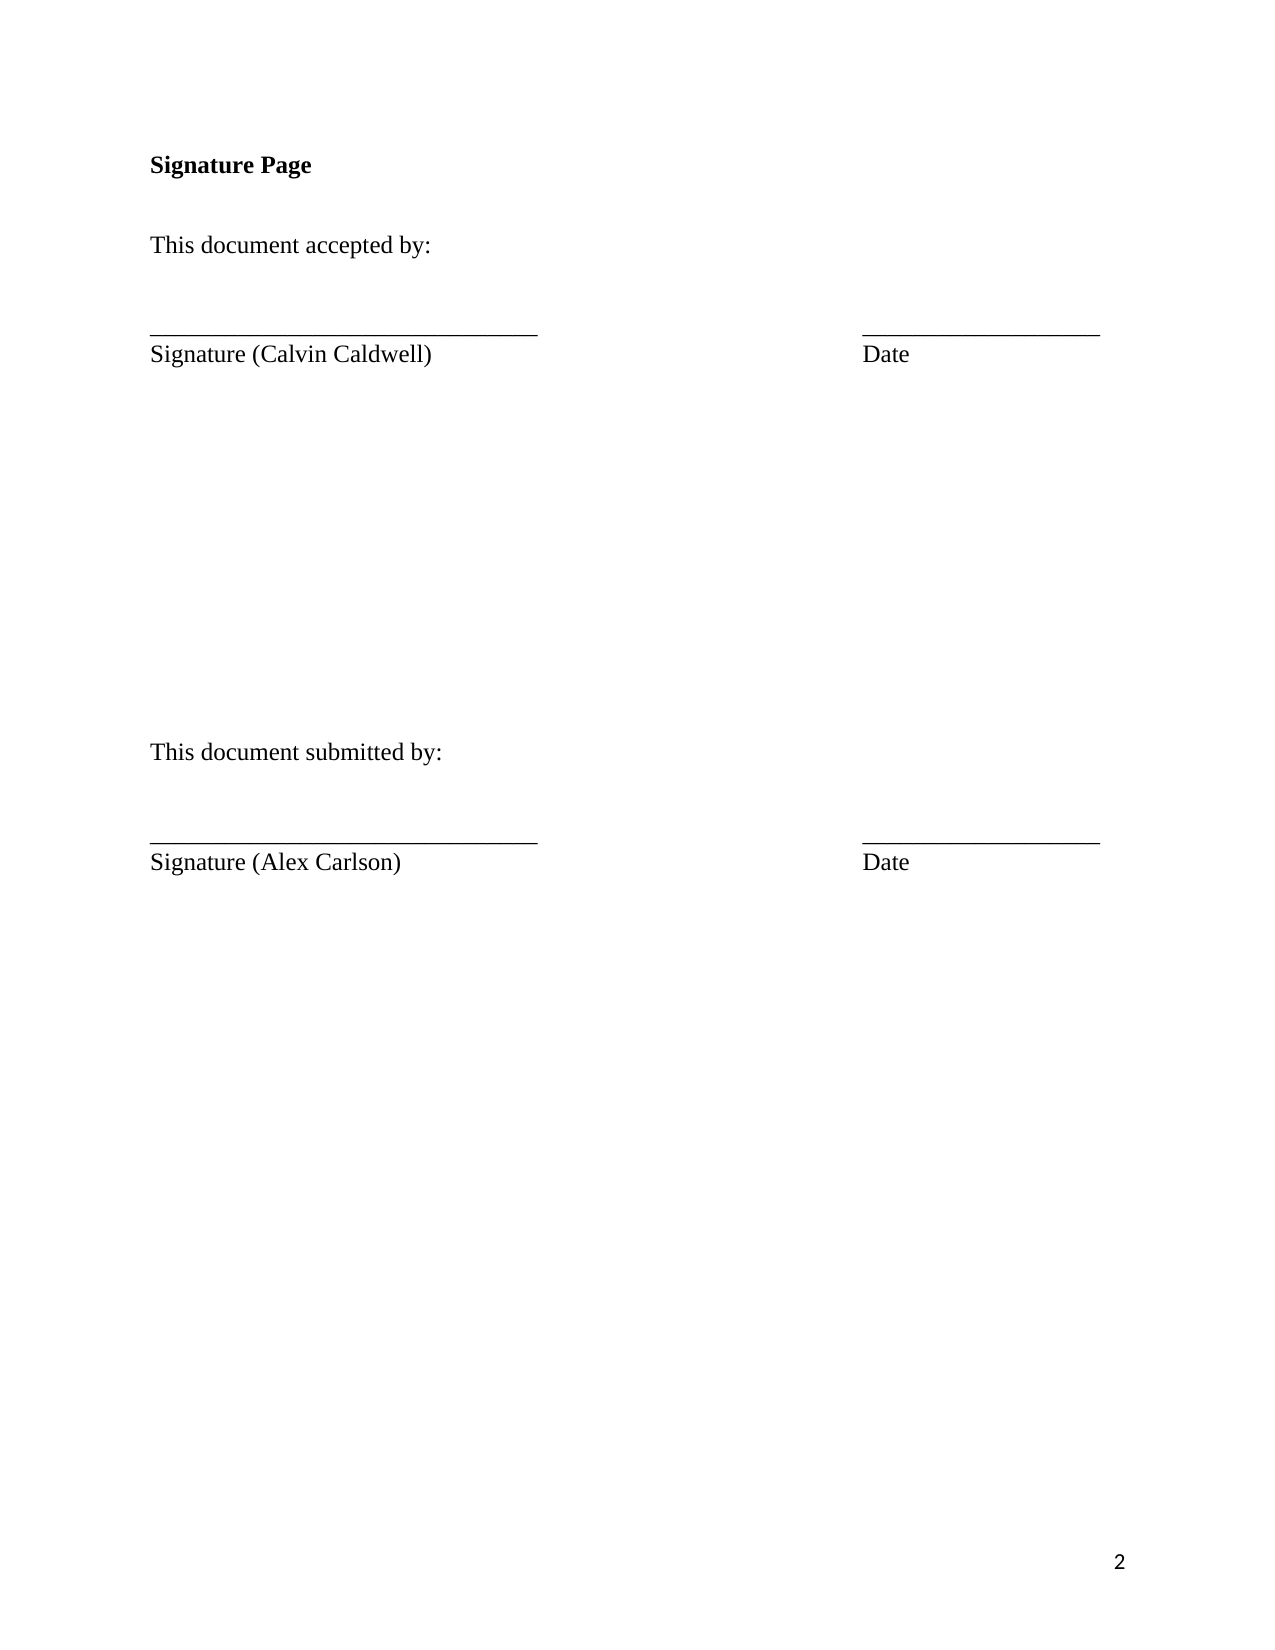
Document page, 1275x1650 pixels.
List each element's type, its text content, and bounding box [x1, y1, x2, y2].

text Signature (Calvin Caldwell) Date [150, 339, 1125, 368]
text Signature (Alex Carlson) Date [150, 847, 1125, 876]
text This document submitted by: [150, 737, 1125, 765]
text _______________________________ ___________________ [150, 310, 1125, 339]
text This document accepted by: [150, 230, 1125, 259]
text Signature Page [150, 150, 1125, 179]
text _______________________________ ___________________ [150, 818, 1125, 847]
